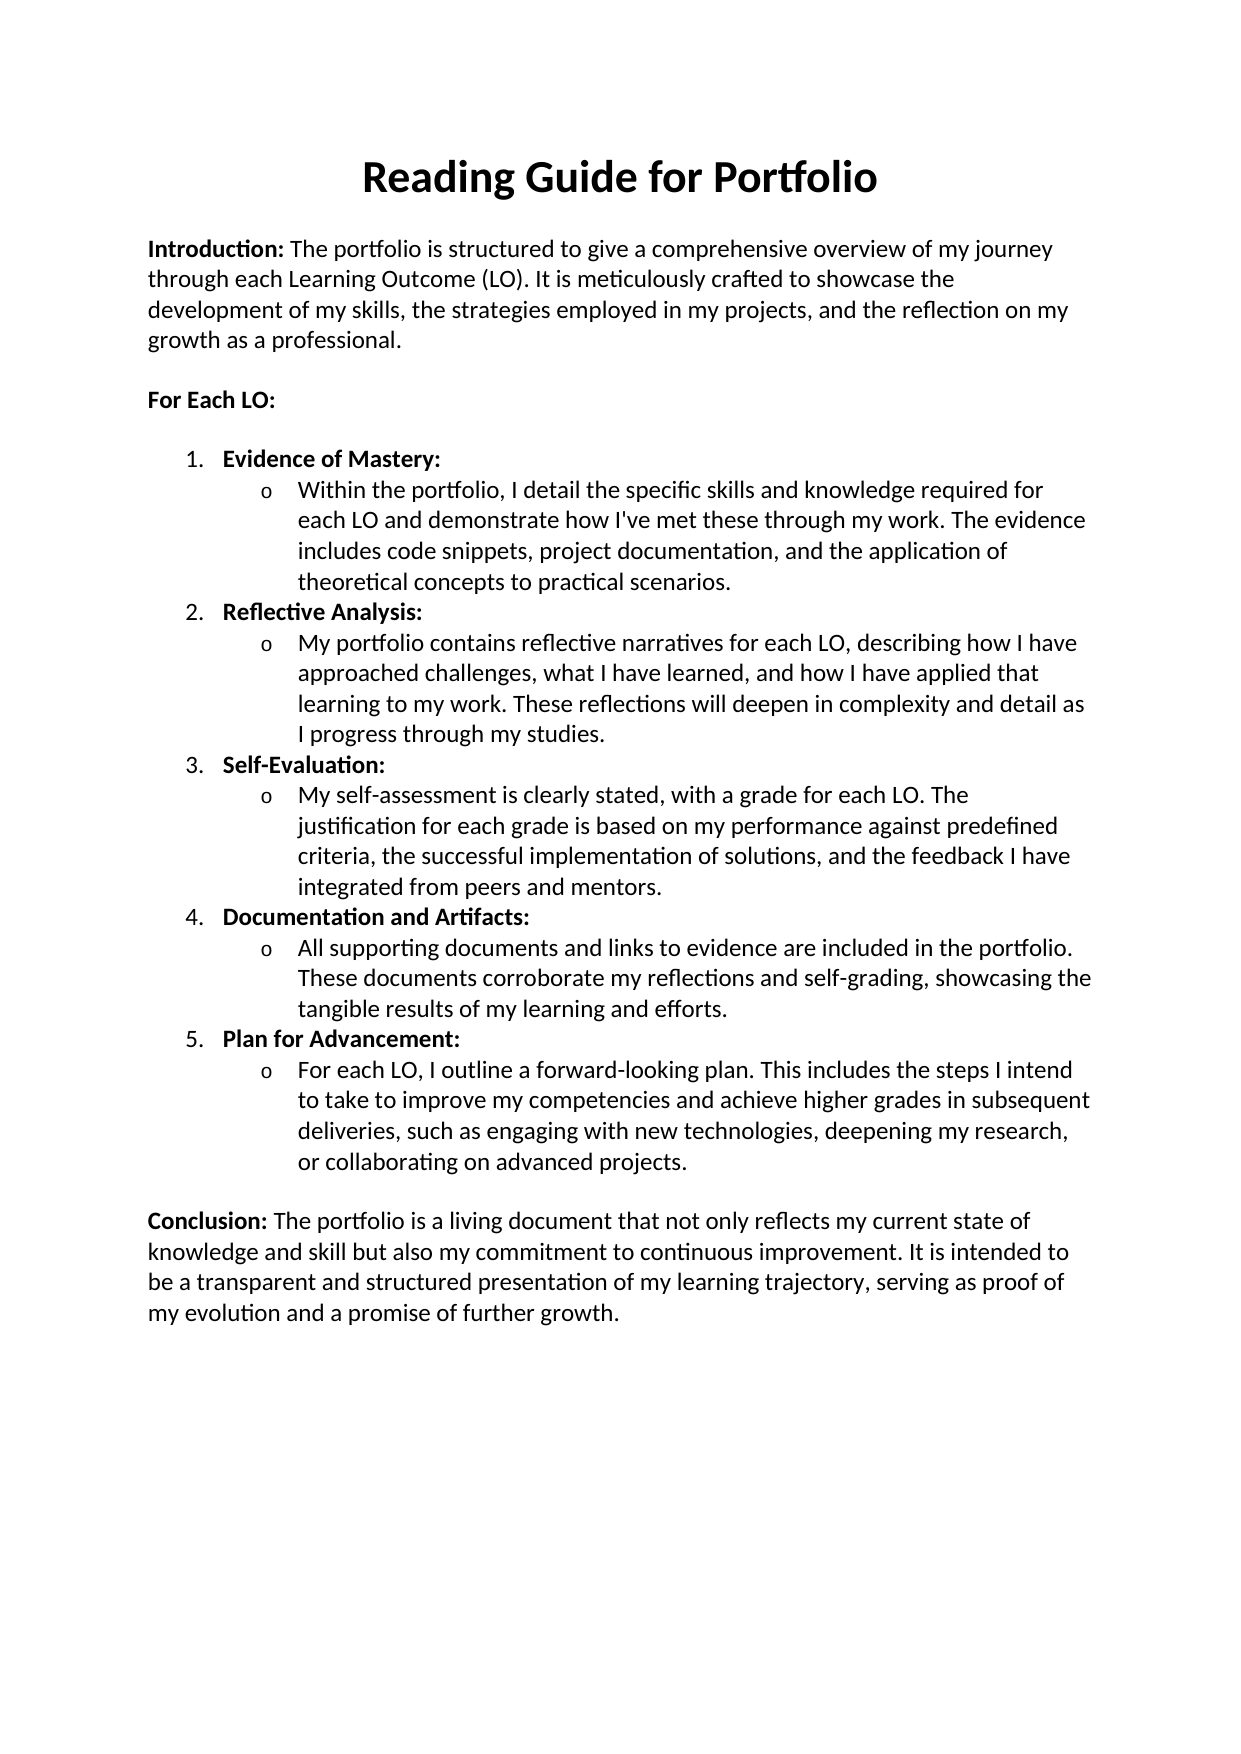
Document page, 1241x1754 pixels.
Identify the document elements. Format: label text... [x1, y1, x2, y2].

list Documentation and Artifacts: [185, 901, 1093, 932]
list Self-Evaluation: [185, 749, 1093, 779]
list Within the portfolio, I detail the specific skills and knowledge required for each LO and demonstrate how I've met these through my work. The evidence includes code snippets, project documentation, and the application of theoretical concepts to practical scenarios. [260, 474, 1093, 596]
list For each LO, I outline a forward-looking plan. This includes the steps I intend to take to improve my competencies and achieve higher grades in subsequent deliveries, such as engaging with new technologies, deepening my research, or collaborating on advanced projects. [260, 1054, 1093, 1176]
list All supporting documents and links to evidence are included in the portfolio. These documents corroborate my reflections and self-grading, showcasing the tangible results of my learning and efforts. [260, 932, 1093, 1023]
text Reading Guide for Portfolio [148, 148, 1093, 203]
list My self-assessment is clearly stated, with a grade for each LO. The justification for each grade is based on my performance against predefined criteria, the successful implementation of solutions, and the feedback I have integrated from peers and mentors. [260, 779, 1093, 901]
text Introduction: The portfolio is structured to give a comprehensive overview of my journey through each Learning Outcome (LO). It is meticulously crafted to showcase the development of my skills, the strategies employed in my projects, and the reflection on my growth as a professional. [148, 233, 1093, 355]
list My portfolio contains reflective narratives for each LO, describing how I have approached challenges, what I have learned, and how I have applied that learning to my work. These reflections will deepen in complexity and detail as I progress through my studies. [260, 627, 1093, 749]
list Reflective Analysis: [185, 596, 1093, 627]
list Plan for Advancement: [185, 1023, 1093, 1054]
text Conclusion: The portfolio is a living document that not only reflects my current state of knowledge and skill but also my commitment to continuous improvement. It is intended to be a transparent and structured presentation of my learning trajectory, serving as proof of my evolution and a promise of further growth. [148, 1205, 1093, 1327]
text For Each LO: [148, 384, 1093, 414]
list Evidence of Mastery: [185, 444, 1093, 474]
